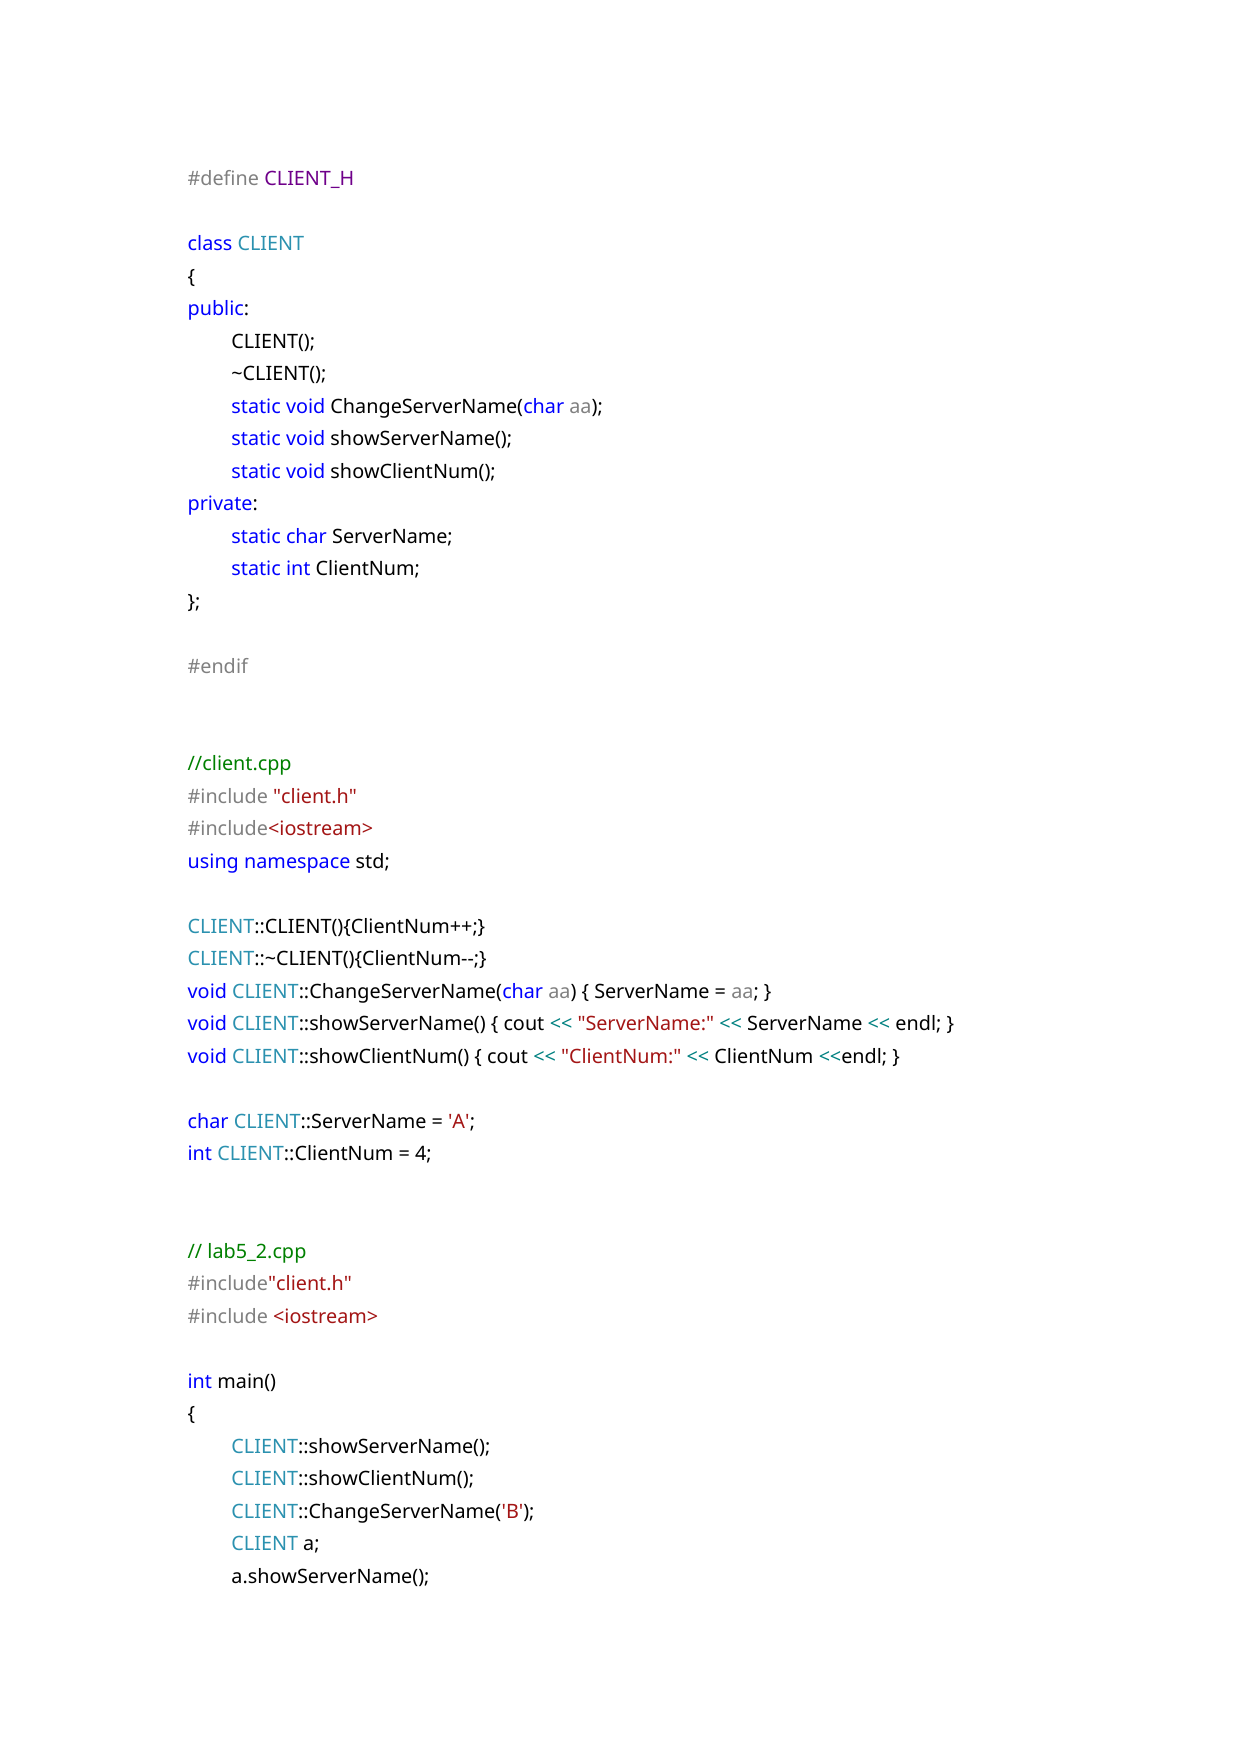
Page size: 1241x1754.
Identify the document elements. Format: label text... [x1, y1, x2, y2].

text CLIENT(); [187, 324, 1053, 357]
text static void showClientNum(); [187, 454, 1053, 487]
text using namespace std; [187, 844, 1053, 877]
text #include<iostream> [187, 812, 1053, 844]
text CLIENT::CLIENT(){ClientNum++;} [187, 909, 1053, 942]
text a.showServerName(); [187, 1559, 1053, 1592]
text int CLIENT::ClientNum = 4; [187, 1137, 1053, 1169]
text #include <iostream> [187, 1299, 1053, 1332]
text //client.cpp [187, 747, 1053, 779]
text #include"client.h" [187, 1267, 1053, 1299]
text CLIENT::~CLIENT(){ClientNum--;} [187, 942, 1053, 974]
text ~CLIENT(); [187, 357, 1053, 389]
text private: [187, 487, 1053, 519]
text static char ServerName; [187, 519, 1053, 552]
text CLIENT::showServerName(); [187, 1429, 1053, 1462]
text }; [187, 584, 1053, 617]
text static void ChangeServerName(char aa); [187, 389, 1053, 422]
text class CLIENT [187, 227, 1053, 259]
text void CLIENT::ChangeServerName(char aa) { ServerName = aa; } [187, 974, 1053, 1007]
text char CLIENT::ServerName = 'A'; [187, 1104, 1053, 1137]
text static int ClientNum; [187, 552, 1053, 584]
text #endif [187, 649, 1053, 682]
text static void showServerName(); [187, 422, 1053, 454]
text public: [187, 292, 1053, 324]
text { [187, 259, 1053, 292]
text CLIENT a; [187, 1527, 1053, 1559]
text { [187, 1397, 1053, 1429]
text int main() [187, 1364, 1053, 1397]
text CLIENT::showClientNum(); [187, 1462, 1053, 1494]
text void CLIENT::showClientNum() { cout << "ClientNum:" << ClientNum <<endl; } [187, 1039, 1053, 1072]
text // lab5_2.cpp [187, 1234, 1053, 1267]
text #include "client.h" [187, 779, 1053, 812]
text void CLIENT::showServerName() { cout << "ServerName:" << ServerName << endl; } [187, 1007, 1053, 1039]
text #define CLIENT_H [187, 162, 1053, 194]
text CLIENT::ChangeServerName('B'); [187, 1494, 1053, 1527]
